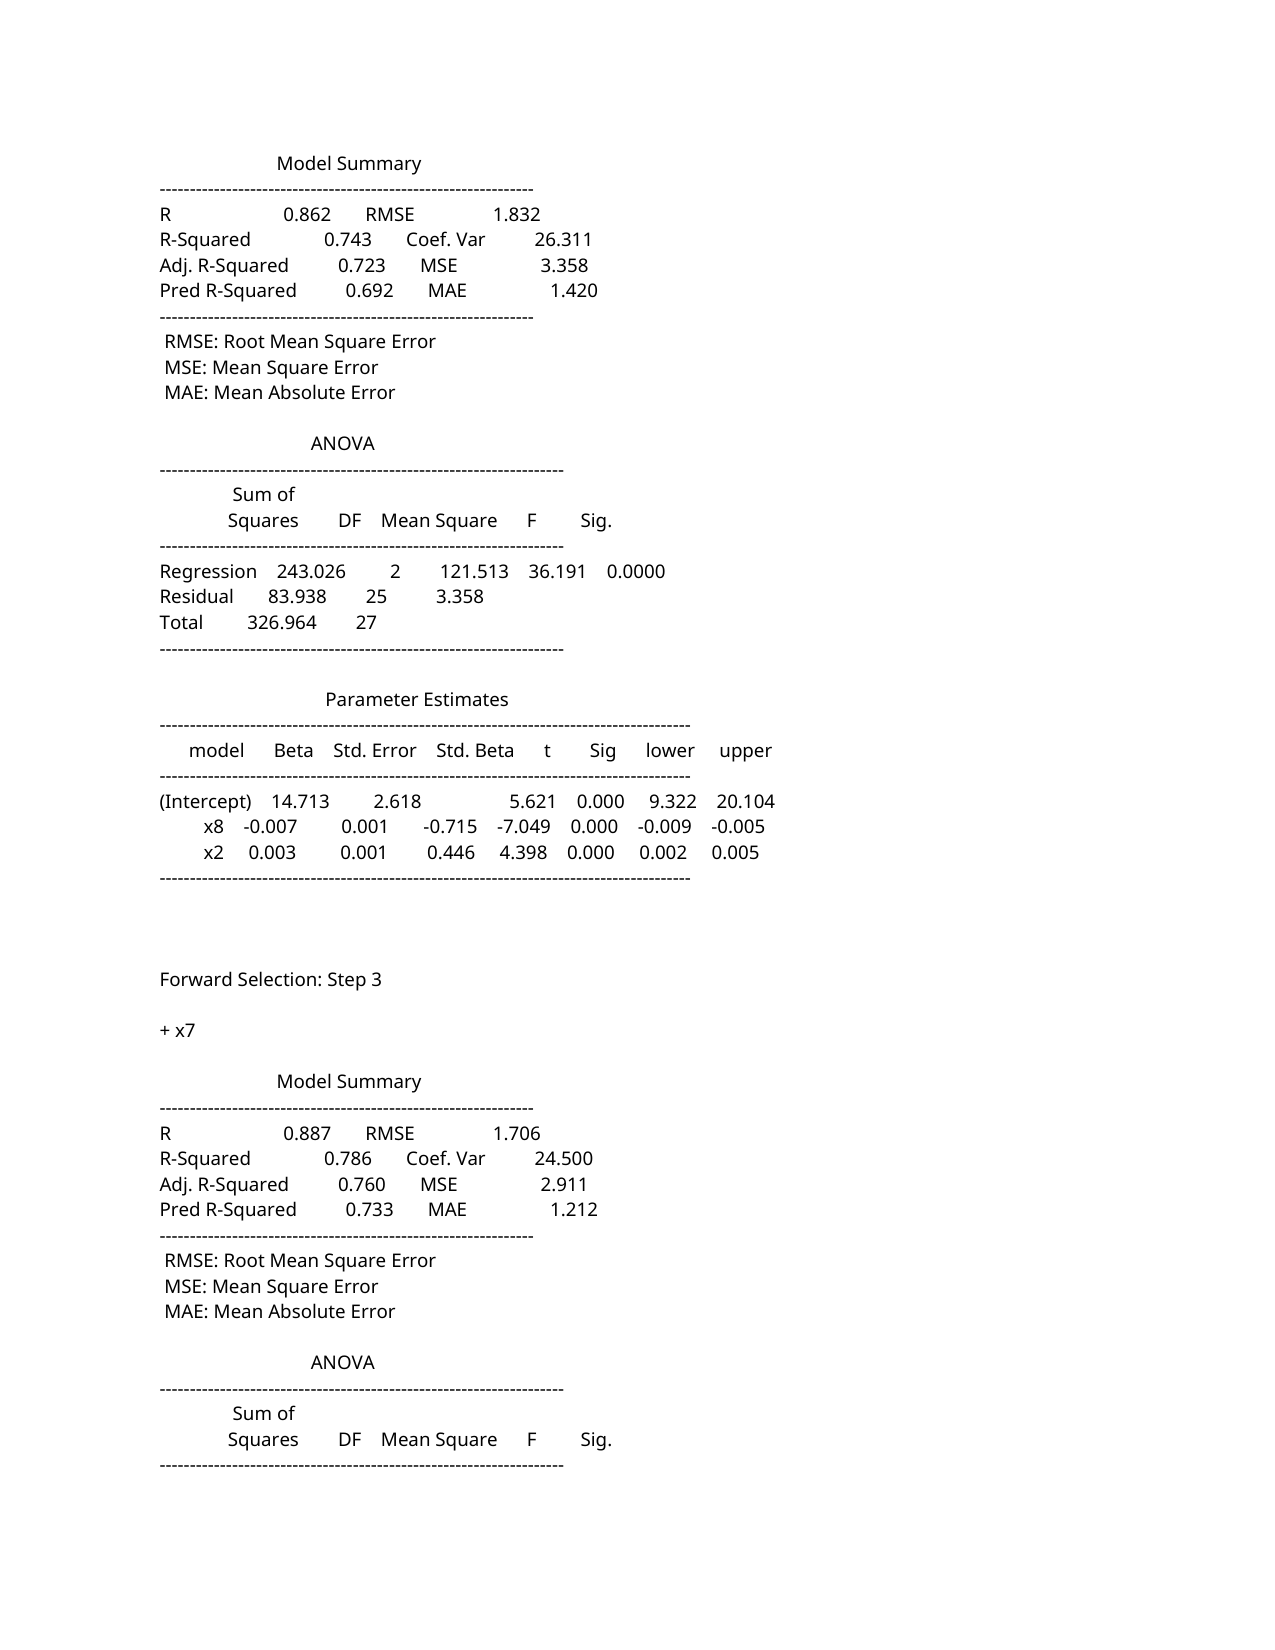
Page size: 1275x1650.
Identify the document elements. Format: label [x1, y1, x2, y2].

table_header [150, 150, 1275, 1489]
